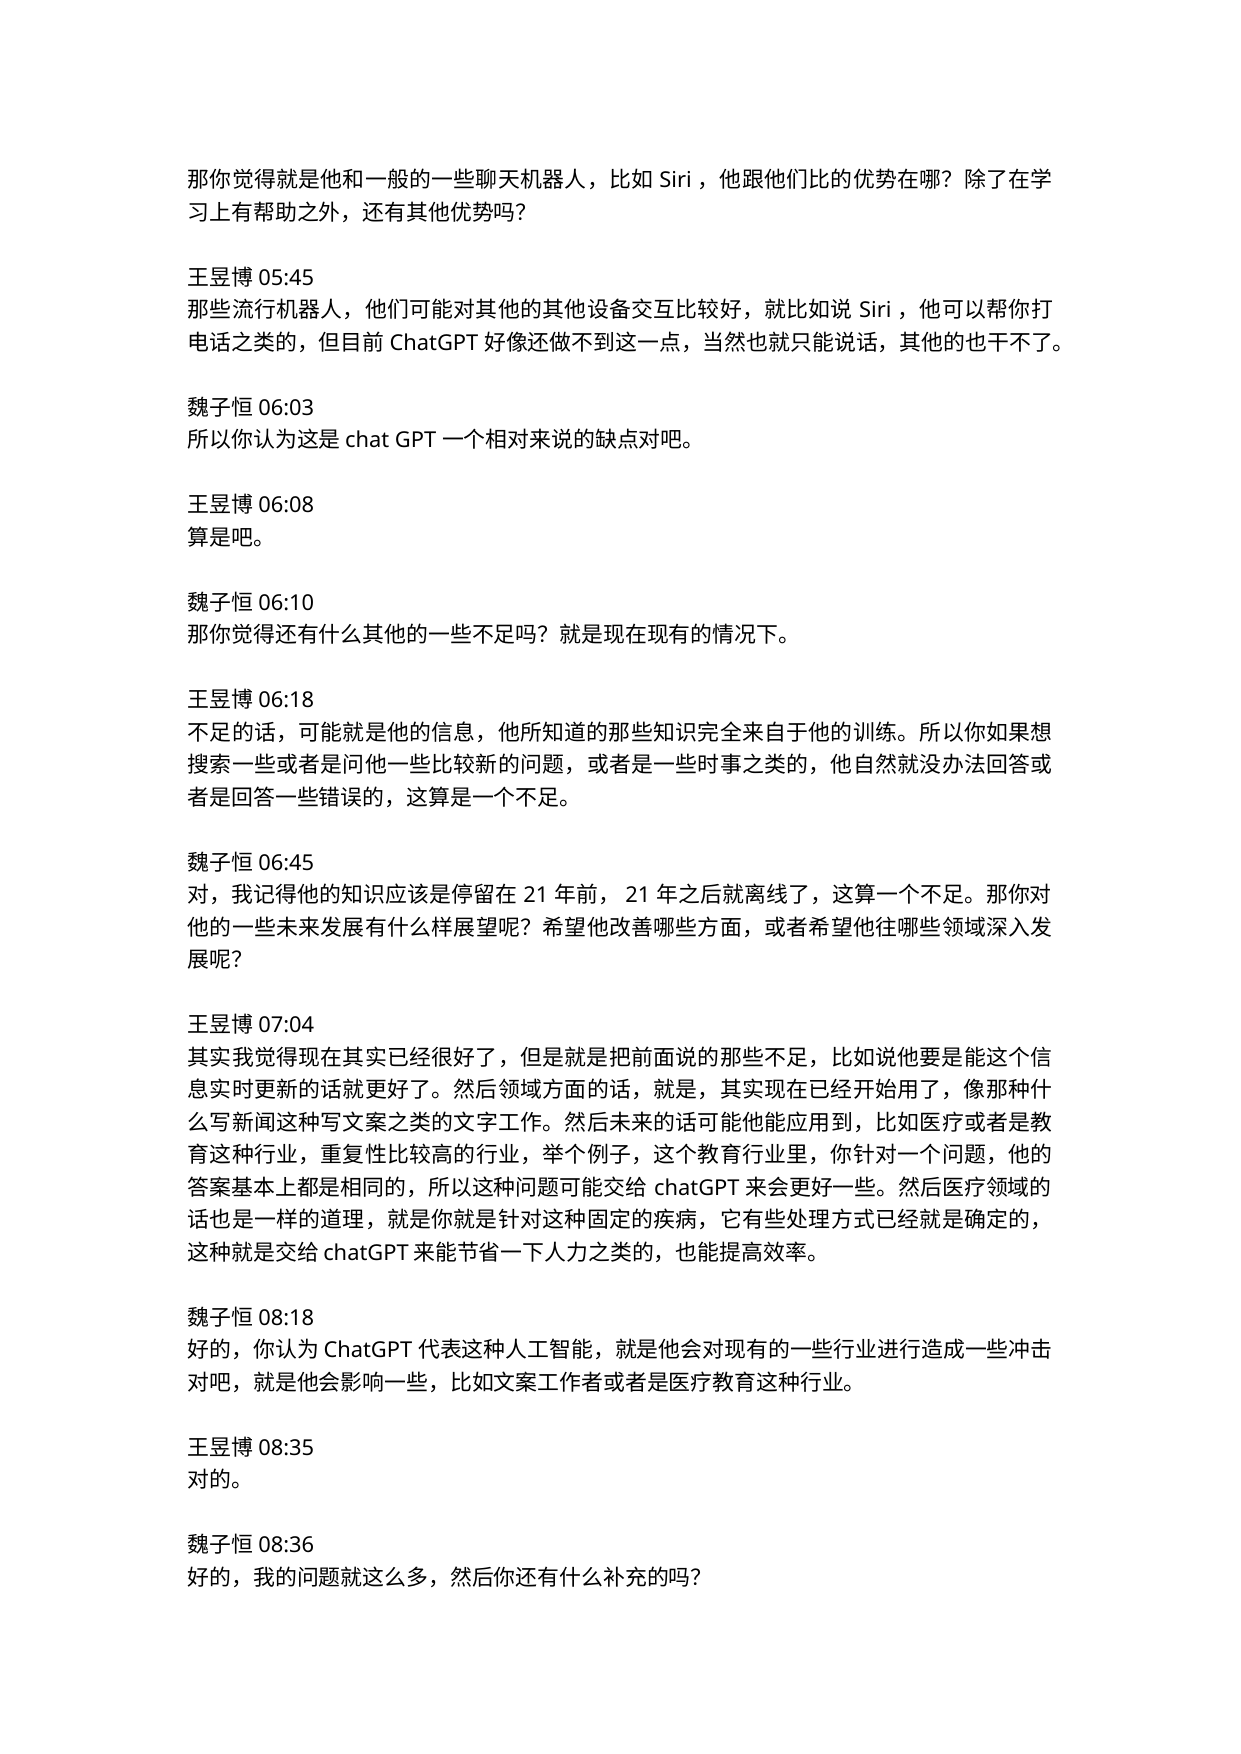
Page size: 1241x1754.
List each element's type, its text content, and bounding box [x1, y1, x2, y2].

text 王昱博 07:04 [187, 1007, 1053, 1039]
text 对，我记得他的知识应该是停留在 21 年前， 21 年之后就离线了，这算一个不足。那你对他的一些未来发展有什么样展望呢？希望他改善哪些方面，或者希望他往哪些领域深入发展呢？ [187, 877, 1053, 974]
text 魏子恒 08:36 [187, 1527, 1053, 1559]
text 不足的话，可能就是他的信息，他所知道的那些知识完全来自于他的训练。所以你如果想搜索一些或者是问他一些比较新的问题，或者是一些时事之类的，他自然就没办法回答或者是回答一些错误的，这算是一个不足。 [187, 714, 1053, 812]
text 魏子恒 06:10 [187, 584, 1053, 617]
text 王昱博 05:45 [187, 259, 1053, 292]
text 王昱博 08:35 [187, 1429, 1053, 1462]
text 好的，我的问题就这么多，然后你还有什么补充的吗？ [187, 1559, 1053, 1592]
text 魏子恒 06:45 [187, 844, 1053, 877]
text 王昱博 06:08 [187, 487, 1053, 519]
text 那你觉得就是他和一般的一些聊天机器人，比如 Siri ，他跟他们比的优势在哪？除了在学习上有帮助之外，还有其他优势吗？ [187, 162, 1053, 227]
text 好的，你认为ChatGPT 代表这种人工智能，就是他会对现有的一些行业进行造成一些冲击对吧，就是他会影响一些，比如文案工作者或者是医疗教育这种行业。 [187, 1332, 1053, 1397]
text 那你觉得还有什么其他的一些不足吗？就是现在现有的情况下。 [187, 617, 1053, 649]
text 王昱博 06:18 [187, 682, 1053, 714]
text 魏子恒 08:18 [187, 1299, 1053, 1332]
text 所以你认为这是chat GPT 一个相对来说的缺点对吧。 [187, 422, 1053, 454]
text 算是吧。 [187, 519, 1053, 552]
text 魏子恒 06:03 [187, 389, 1053, 422]
text 那些流行机器人，他们可能对其他的其他设备交互比较好，就比如说 Siri ，他可以帮你打电话之类的，但目前 ChatGPT 好像还做不到这一点，当然也就只能说话，其他的也干不了。 [187, 292, 1053, 357]
text 其实我觉得现在其实已经很好了，但是就是把前面说的那些不足，比如说他要是能这个信息实时更新的话就更好了。然后领域方面的话，就是，其实现在已经开始用了，像那种什么写新闻这种写文案之类的文字工作。然后未来的话可能他能应用到，比如医疗或者是教育这种行业，重复性比较高的行业，举个例子，这个教育行业里，你针对一个问题，他的答案基本上都是相同的，所以这种问题可能交给 chatGPT 来会更好一些。然后医疗领域的话也是一样的道理，就是你就是针对这种固定的疾病，它有些处理方式已经就是确定的，这种就是交给chatGPT来能节省一下人力之类的，也能提高效率。 [187, 1039, 1053, 1267]
text 对的。 [187, 1462, 1053, 1494]
